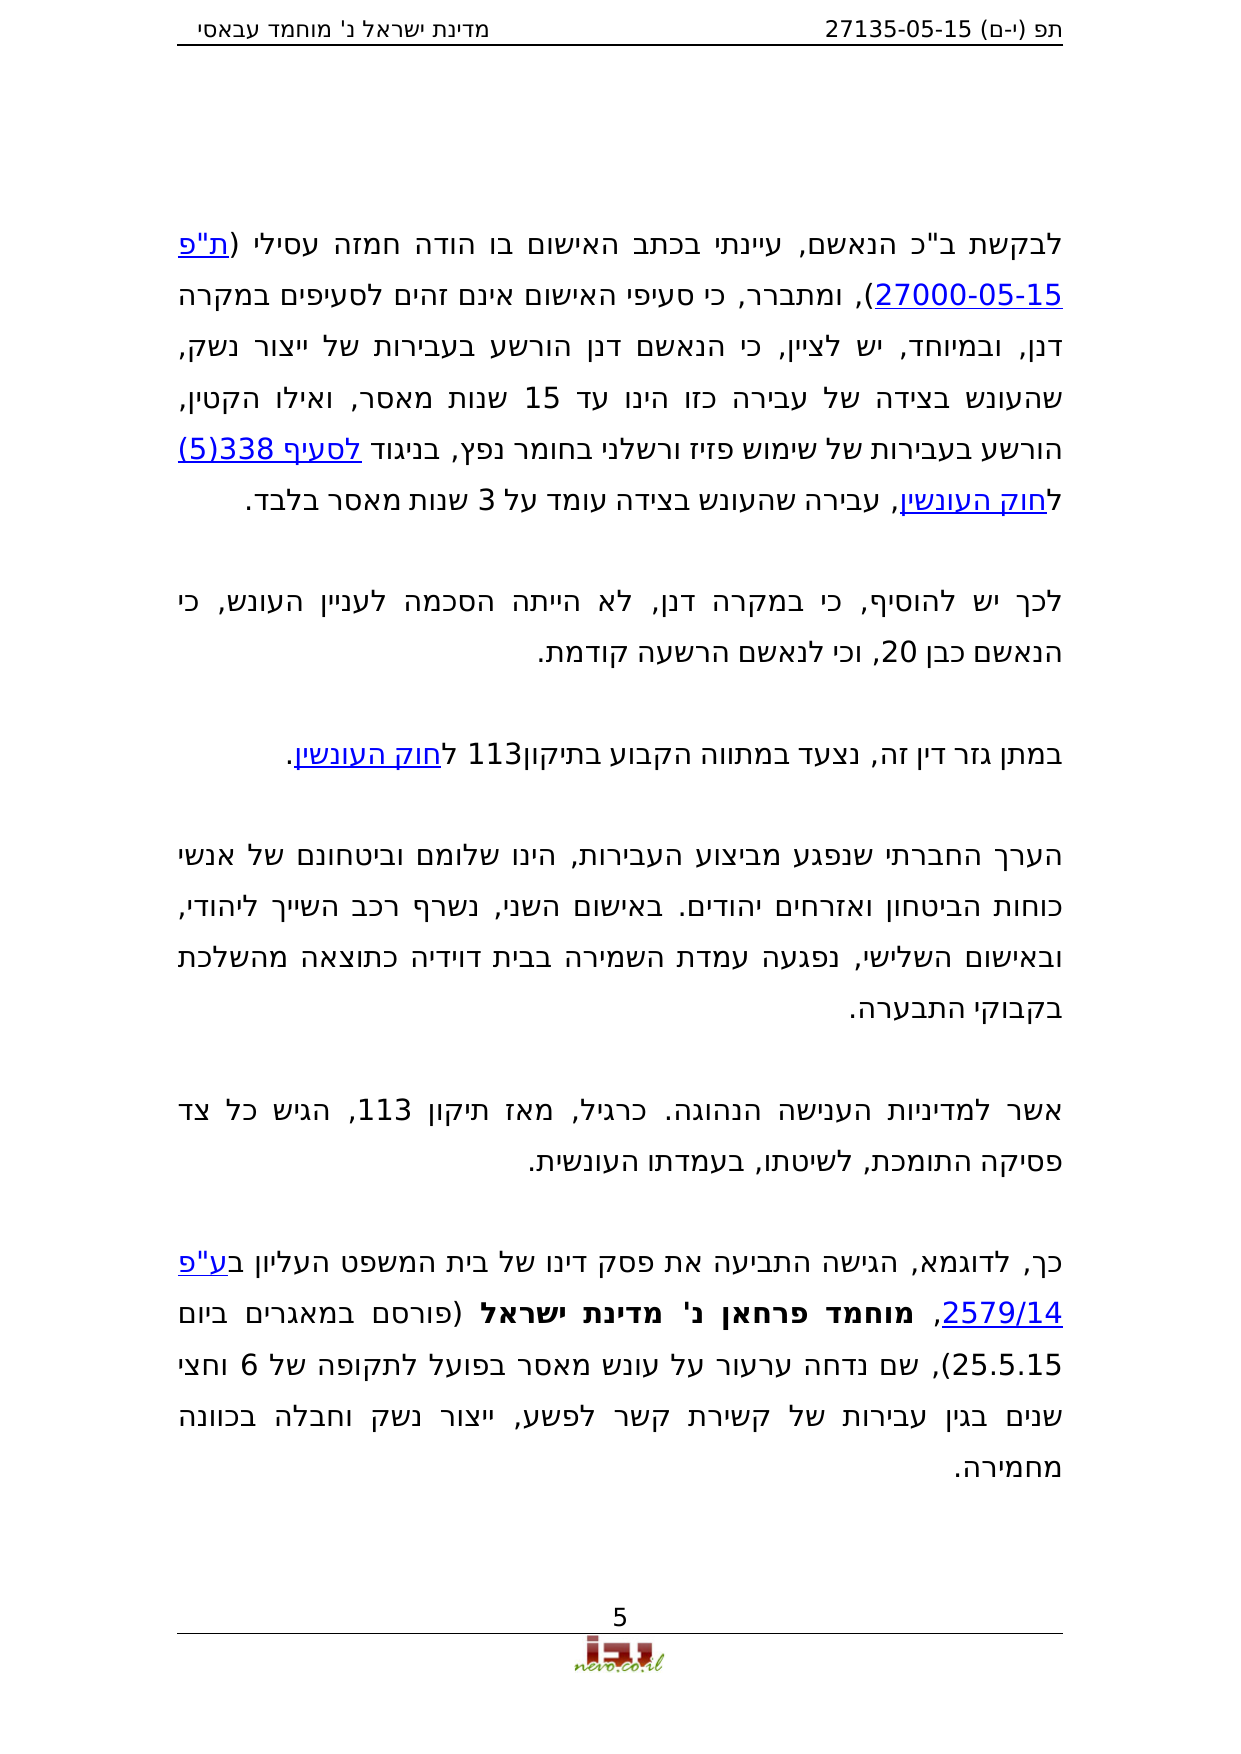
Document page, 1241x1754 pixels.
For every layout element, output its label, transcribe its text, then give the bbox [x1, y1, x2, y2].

text אשר למדיניות הענישה הנהוגה. כרגיל, מאז תיקון 113, הגיש כל צד פסיקה התומכת, לשיטתו, בעמדתו העונשית. [177, 1093, 1063, 1178]
picture [574, 1635, 666, 1673]
text לכך יש להוסיף, כי במקרה דנן, לא הייתה הסכמה לעניין העונש, כי הנאשם כבן 20, וכי לנאשם הרשעה קודמת. [177, 584, 1063, 670]
text כך, לדוגמא, הגישה התביעה את פסק דינו של בית המשפט העליון בע"פ 2579/14, מוחמד פרחאן נ' מדינת ישראל (פורסם במאגרים ביום 25.5.15), שם נדחה ערעור על עונש מאסר בפועל לתקופה של 6 וחצי שנים בגין עבירות של קשירת קשר לפשע, ייצור נשק וחבלה בכוונה מחמירה. [177, 1246, 1063, 1484]
text במתן גזר דין זה, נצעד במתווה הקבוע בתיקון113 לחוק העונשין. [177, 737, 1063, 771]
text הערך החברתי שנפגע מביצוע העבירות, הינו שלומם וביטחונם של אנשי כוחות הביטחון ואזרחים יהודים. באישום השני, נשרף רכב השייך ליהודי, ובאישום השלישי, נפגעה עמדת השמירה בבית דוידיה כתוצאה מהשלכת בקבוקי התבערה. [177, 838, 1063, 1026]
text לבקשת ב"כ הנאשם, עיינתי בכתב האישום בו הודה חמזה עסילי (ת"פ 27000-05-15), ומתברר, כי סעיפי האישום אינם זהים לסעיפים במקרה דנן, ובמיוחד, יש לציין, כי הנאשם דנן הורשע בעבירות של ייצור נשק, שהעונש בצידה של עבירה כזו הינו עד 15 שנות מאסר, ואילו הקטין, הורשע בעבירות של שימוש פזיז ורשלני בחומר נפץ, בניגוד לסעיף 338(5) לחוק העונשין, עבירה שהעונש בצידה עומד על 3 שנות מאסר בלבד. [177, 227, 1063, 517]
